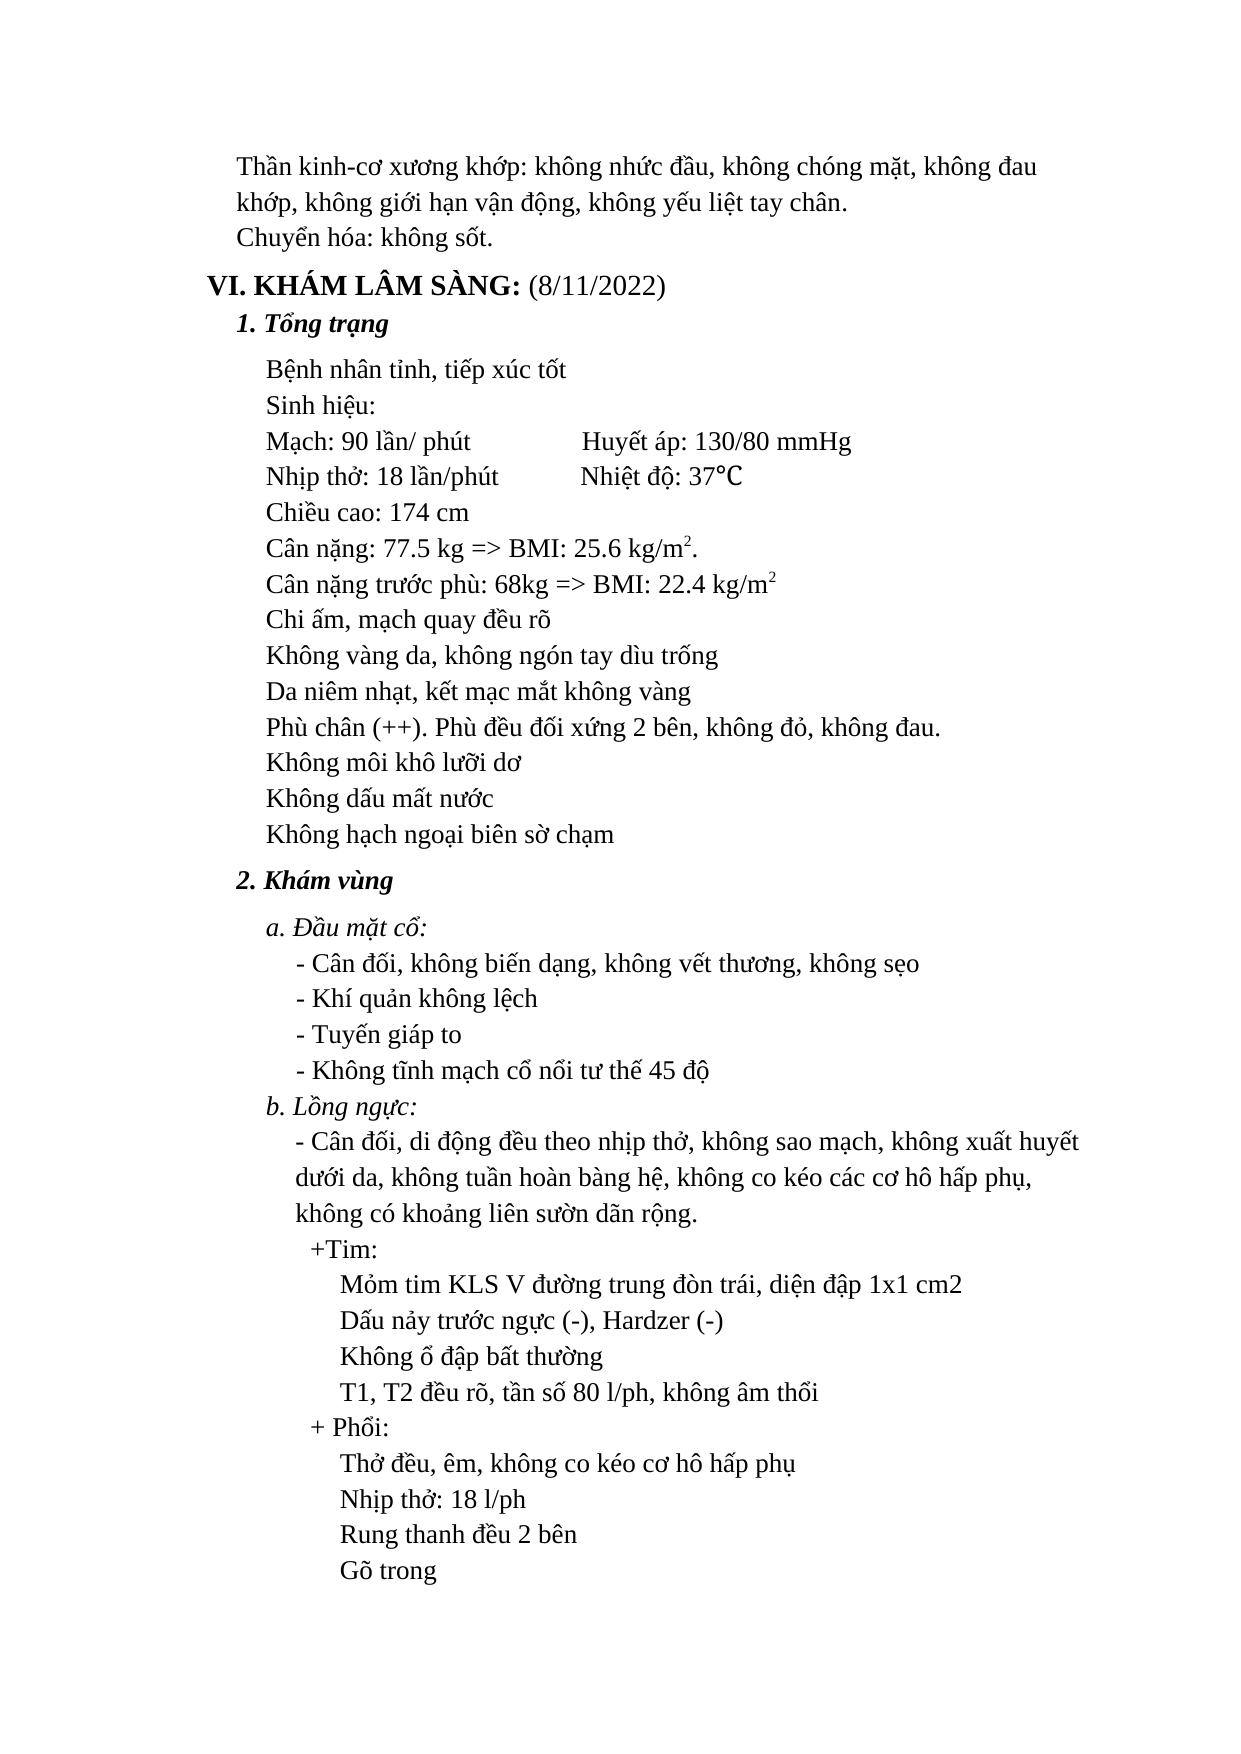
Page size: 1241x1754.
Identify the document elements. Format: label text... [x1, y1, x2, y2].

text Cân nặng trước phù: 68kg => BMI: 22.4 kg/m2 [207, 568, 1090, 599]
text Không vàng da, không ngón tay dìu trống [207, 639, 1090, 670]
text Rung thanh đều 2 bên [339, 1518, 1090, 1550]
text Thở đều, êm, không co kéo cơ hô hấp phụ [339, 1447, 1090, 1478]
text Chi ấm, mạch quay đều rõ [207, 603, 1090, 634]
text +Tim: [310, 1233, 1090, 1264]
subtitle 1. Tổng trạng [236, 307, 1090, 338]
text Không ổ đập bất thường [207, 1340, 1090, 1371]
subtitle VI. KHÁM LÂM SÀNG: (8/11/2022) [207, 268, 1090, 302]
text T1, T2 đều rõ, tần số 80 l/ph, không âm thổi [207, 1376, 1090, 1407]
text Mạch: 90 lần/ phút Huyết áp: 130/80 mmHg [207, 425, 1090, 456]
text - Cân đối, không biến dạng, không vết thương, không sẹo [296, 947, 1090, 978]
text Không dấu mất nước [207, 782, 1090, 813]
text Không môi khô lưỡi dơ [207, 746, 1090, 777]
text - Tuyến giáp to [296, 1018, 1090, 1049]
text Bệnh nhân tỉnh, tiếp xúc tốt [207, 353, 1090, 384]
text Nhịp thở: 18 l/ph [339, 1483, 1090, 1514]
text Không hạch ngoại biên sờ chạm [207, 818, 1090, 849]
text - Khí quản không lệch [296, 983, 1090, 1014]
text Nhịp thở: 18 lần/phút Nhiệt độ: 37℃ [207, 461, 1090, 492]
text Cân nặng: 77.5 kg => BMI: 25.6 kg/m2. [207, 532, 1090, 563]
text Chuyển hóa: không sốt. [236, 221, 1090, 253]
text Sinh hiệu: [207, 389, 1090, 420]
text - Không tĩnh mạch cổ nổi tư thế 45 độ [296, 1054, 1090, 1085]
subtitle a. Đầu mặt cổ: [266, 911, 1090, 942]
subtitle b. Lồng ngực: [266, 1090, 1090, 1121]
text Phù chân (++). Phù đều đối xứng 2 bên, không đỏ, không đau. [207, 711, 1090, 742]
text Da niêm nhạt, kết mạc mắt không vàng [207, 675, 1090, 706]
text Thần kinh-cơ xương khớp: không nhức đầu, không chóng mặt, không đau khớp, không giới hạn vận động, không yếu liệt tay chân. [236, 150, 1090, 217]
text Chiều cao: 174 cm [207, 496, 1090, 527]
text + Phổi: [310, 1411, 1090, 1442]
subtitle 2. Khám vùng [207, 864, 1090, 896]
text Mỏm tim KLS V đường trung đòn trái, diện đập 1x1 cm2 [207, 1268, 1090, 1299]
text Gõ trong [339, 1554, 1090, 1585]
text Dấu nảy trước ngực (-), Hardzer (-) [207, 1304, 1090, 1335]
text - Cân đối, di động đều theo nhịp thở, không sao mạch, không xuất huyết dưới da, không tuần hoàn bàng hệ, không co kéo các cơ hô hấp phụ, không có khoảng liên sườn dãn rộng. [295, 1126, 1090, 1228]
